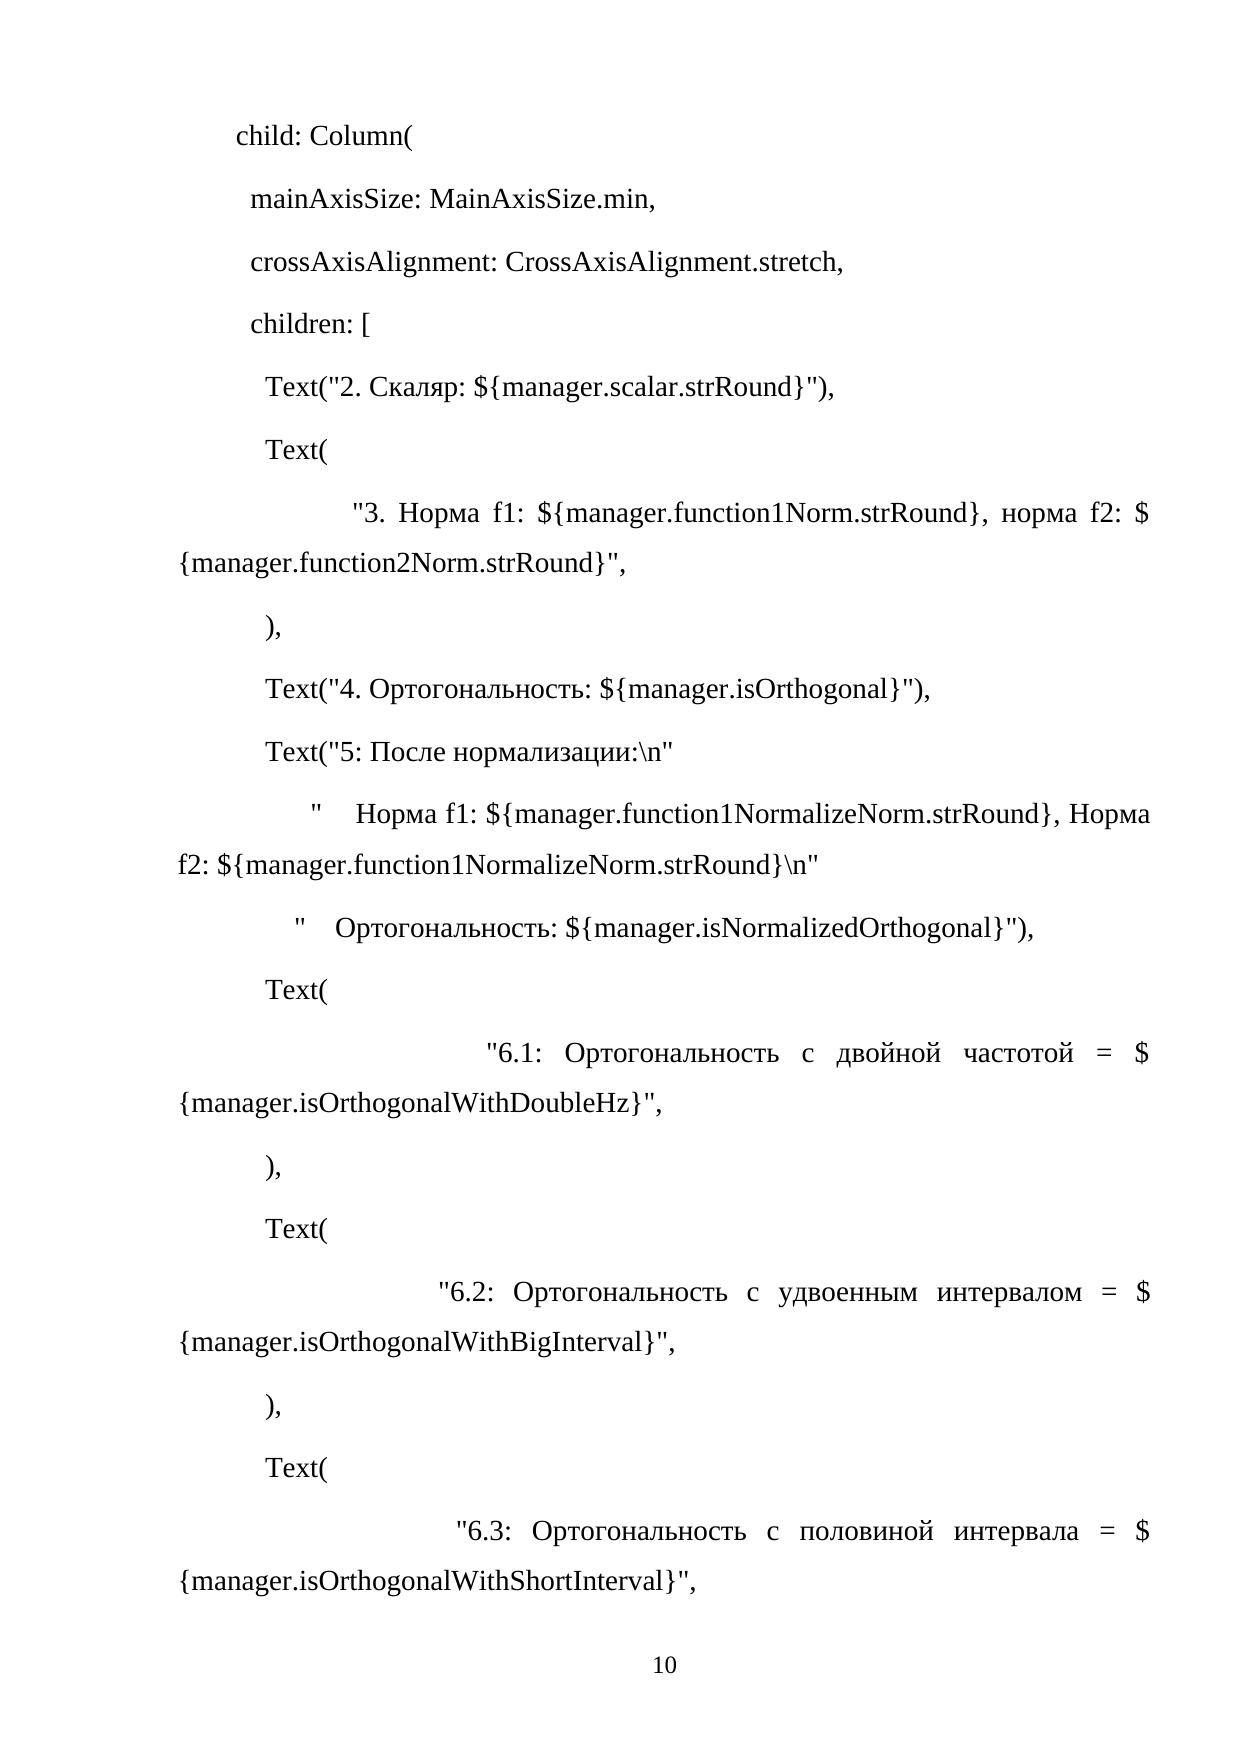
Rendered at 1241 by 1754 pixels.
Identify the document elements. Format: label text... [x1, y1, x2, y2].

text crossAxisAlignment: CrossAxisAlignment.stretch, [177, 244, 1152, 277]
text Text("4. Ортогональность: ${manager.isOrthogonal}"), [177, 671, 1152, 704]
text "6.3: Ортогональность с половиной интервала = ${manager.isOrthogonalWithShortInterval}", [177, 1513, 1152, 1597]
text Text( [177, 432, 1152, 466]
text Text( [177, 1450, 1152, 1483]
text children: [ [177, 307, 1152, 340]
text Text("5: После нормализации:\n" [177, 734, 1152, 767]
text "3. Норма f1: ${manager.function1Norm.strRound}, норма f2: ${manager.function2Norm.strRound}", [177, 495, 1152, 579]
text ), [177, 1387, 1152, 1421]
text "6.1: Ортогональность с двойной частотой = ${manager.isOrthogonalWithDoubleHz}", [177, 1035, 1152, 1119]
text Text( [177, 1211, 1152, 1245]
text " Норма f1: ${manager.function1NormalizeNorm.strRound}, Норма f2: ${manager.function1NormalizeNorm.strRound}\n" [177, 797, 1152, 880]
text Text( [177, 972, 1152, 1006]
text mainAxisSize: MainAxisSize.min, [177, 181, 1152, 214]
text " Ортогональность: ${manager.isNormalizedOrthogonal}"), [177, 910, 1152, 943]
text ), [177, 1148, 1152, 1182]
text ), [177, 608, 1152, 642]
text child: Column( [177, 118, 1152, 152]
text "6.2: Ортогональность с удвоенным интервалом = ${manager.isOrthogonalWithBigInterval}", [177, 1274, 1152, 1358]
text Text("2. Скаляр: ${manager.scalar.strRound}"), [177, 369, 1152, 403]
